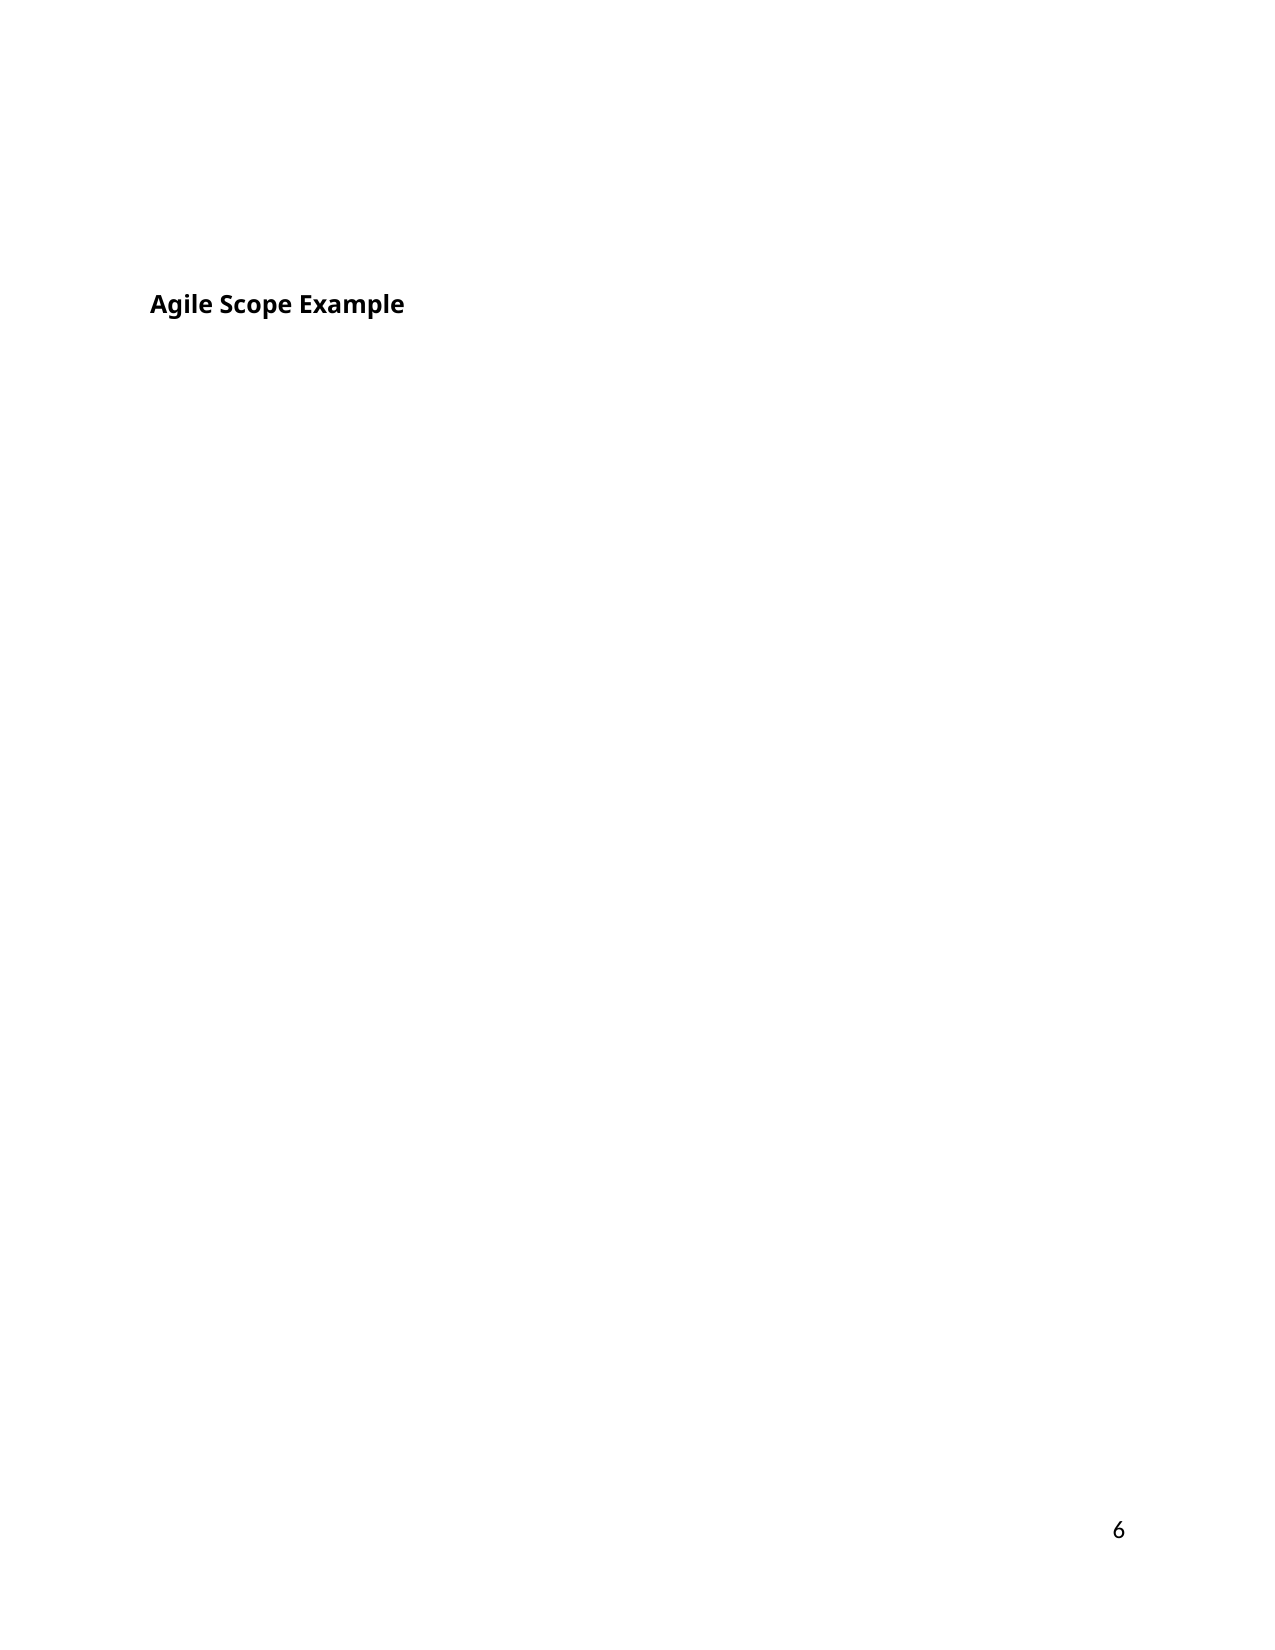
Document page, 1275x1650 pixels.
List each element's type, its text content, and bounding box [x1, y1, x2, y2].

title Agile Scope Example [150, 286, 1125, 320]
